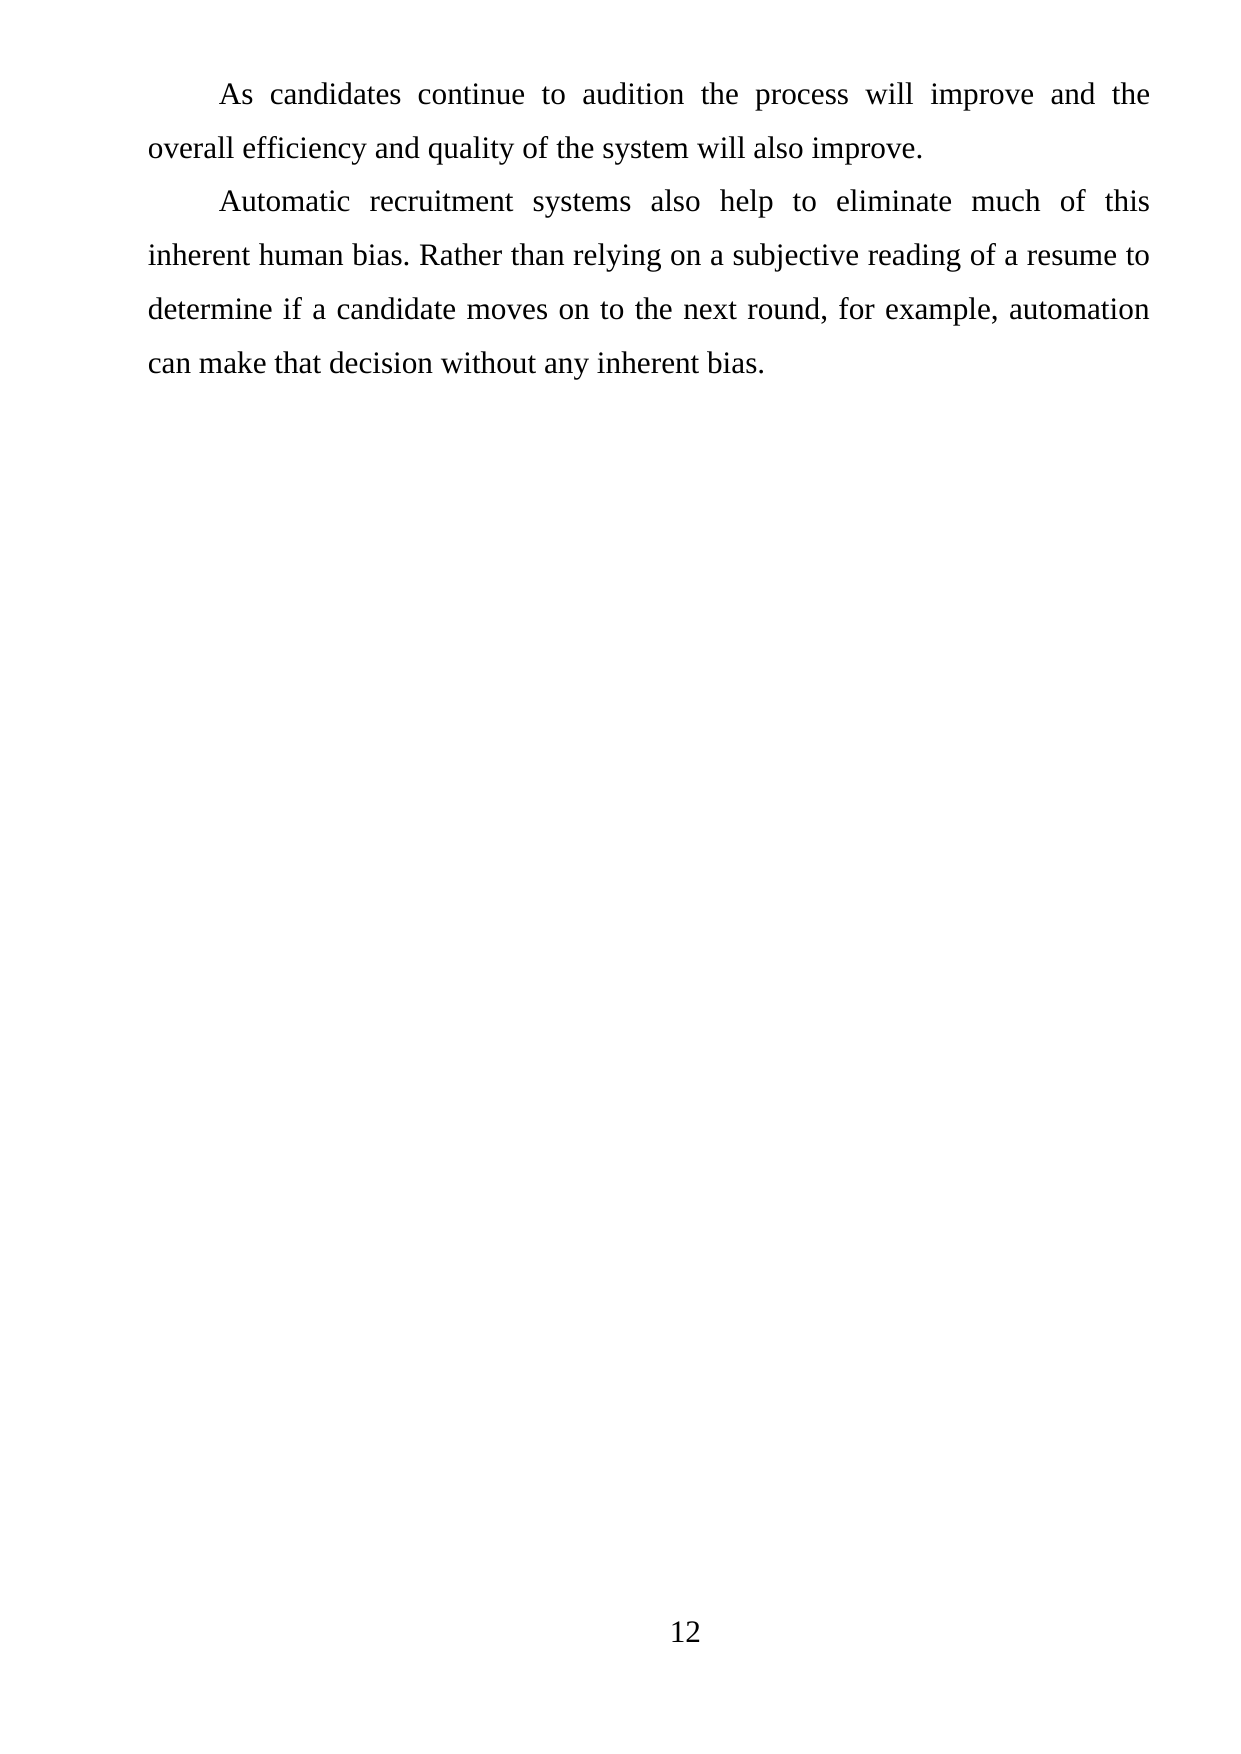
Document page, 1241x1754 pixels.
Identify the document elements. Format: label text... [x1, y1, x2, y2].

text Automatic recruitment systems also help to eliminate much of this inherent human bias. Rather than relying on a subjective reading of a resume to determine if a candidate moves on to the next round, for example, automation can make that decision without any inherent bias. [148, 183, 1152, 380]
text As candidates continue to audition the process will improve and the overall efficiency and quality of the system will also improve. [148, 75, 1152, 165]
